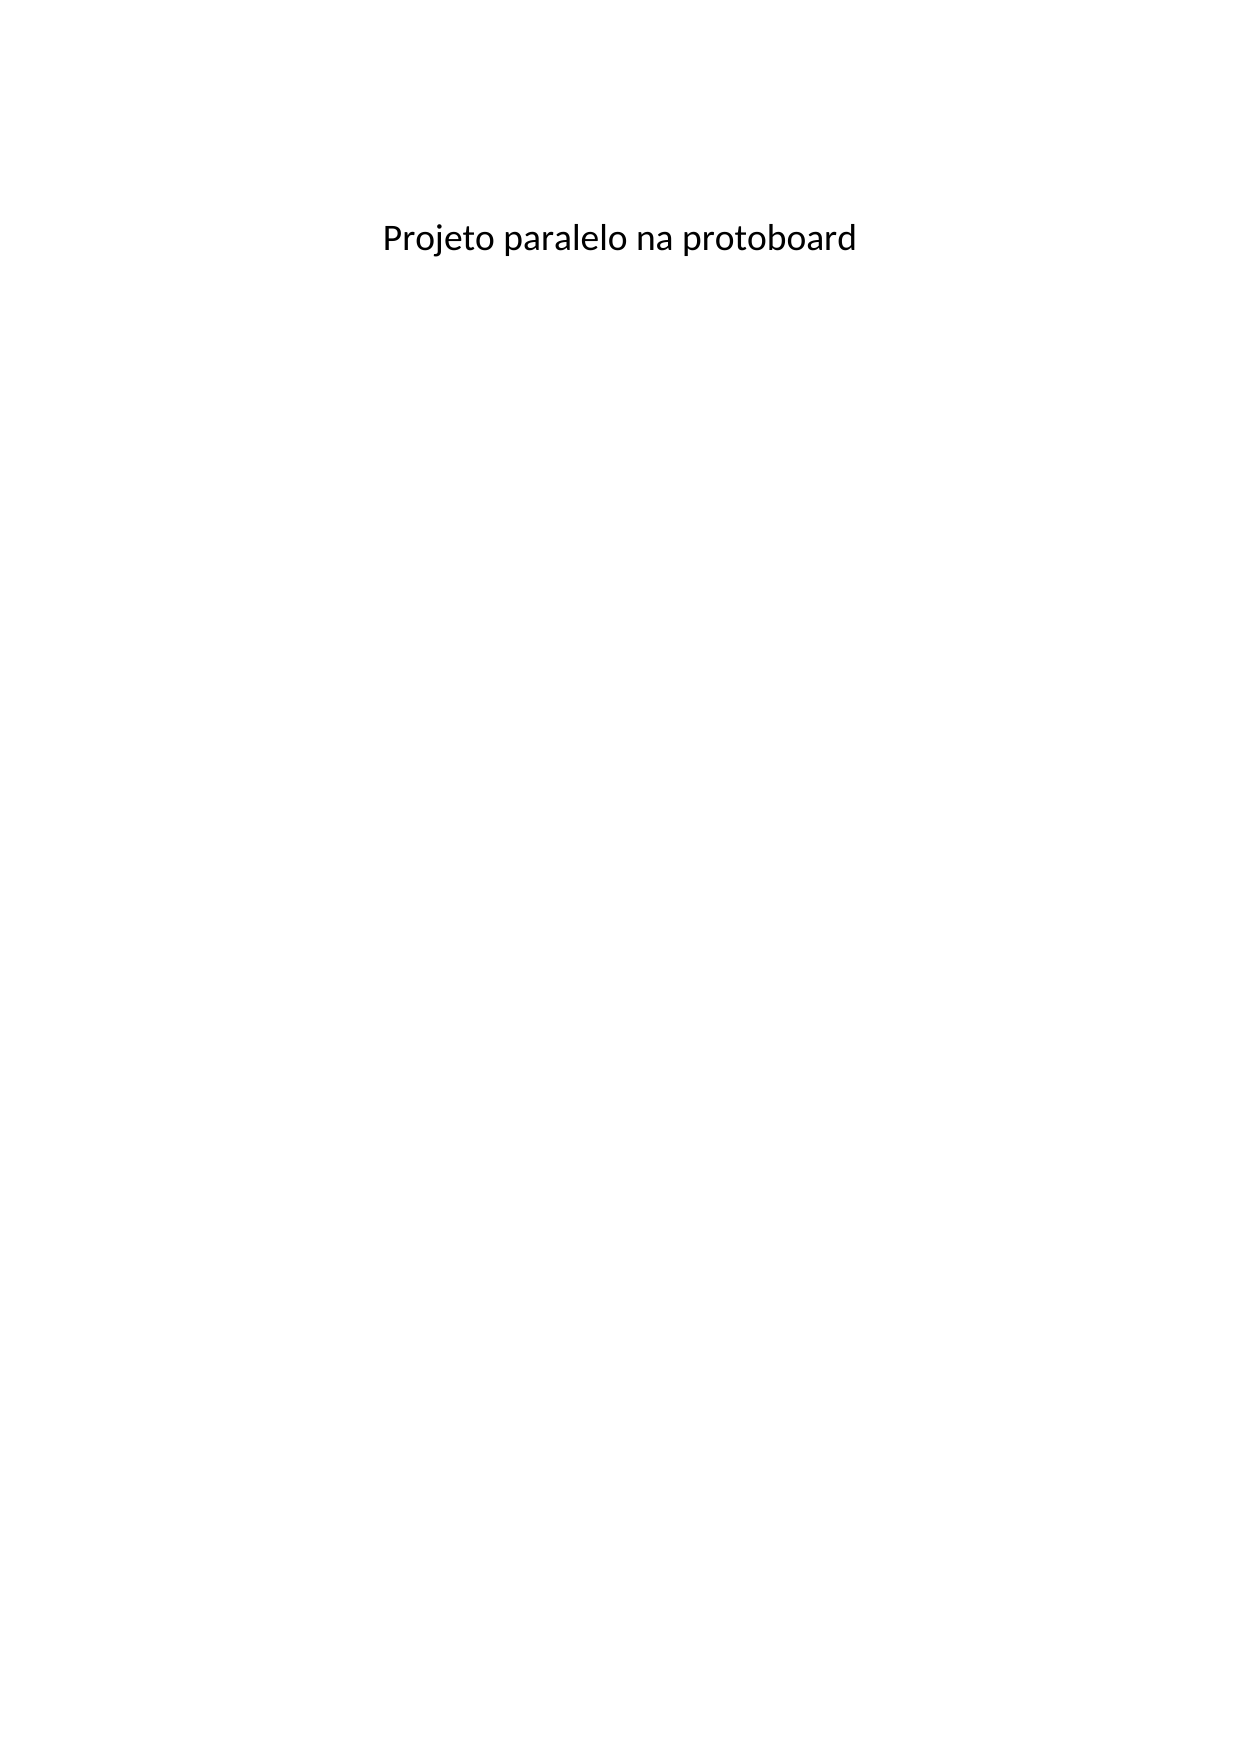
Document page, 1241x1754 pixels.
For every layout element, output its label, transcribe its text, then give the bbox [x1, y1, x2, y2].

text Projeto paralelo na protoboard [177, 214, 1063, 259]
